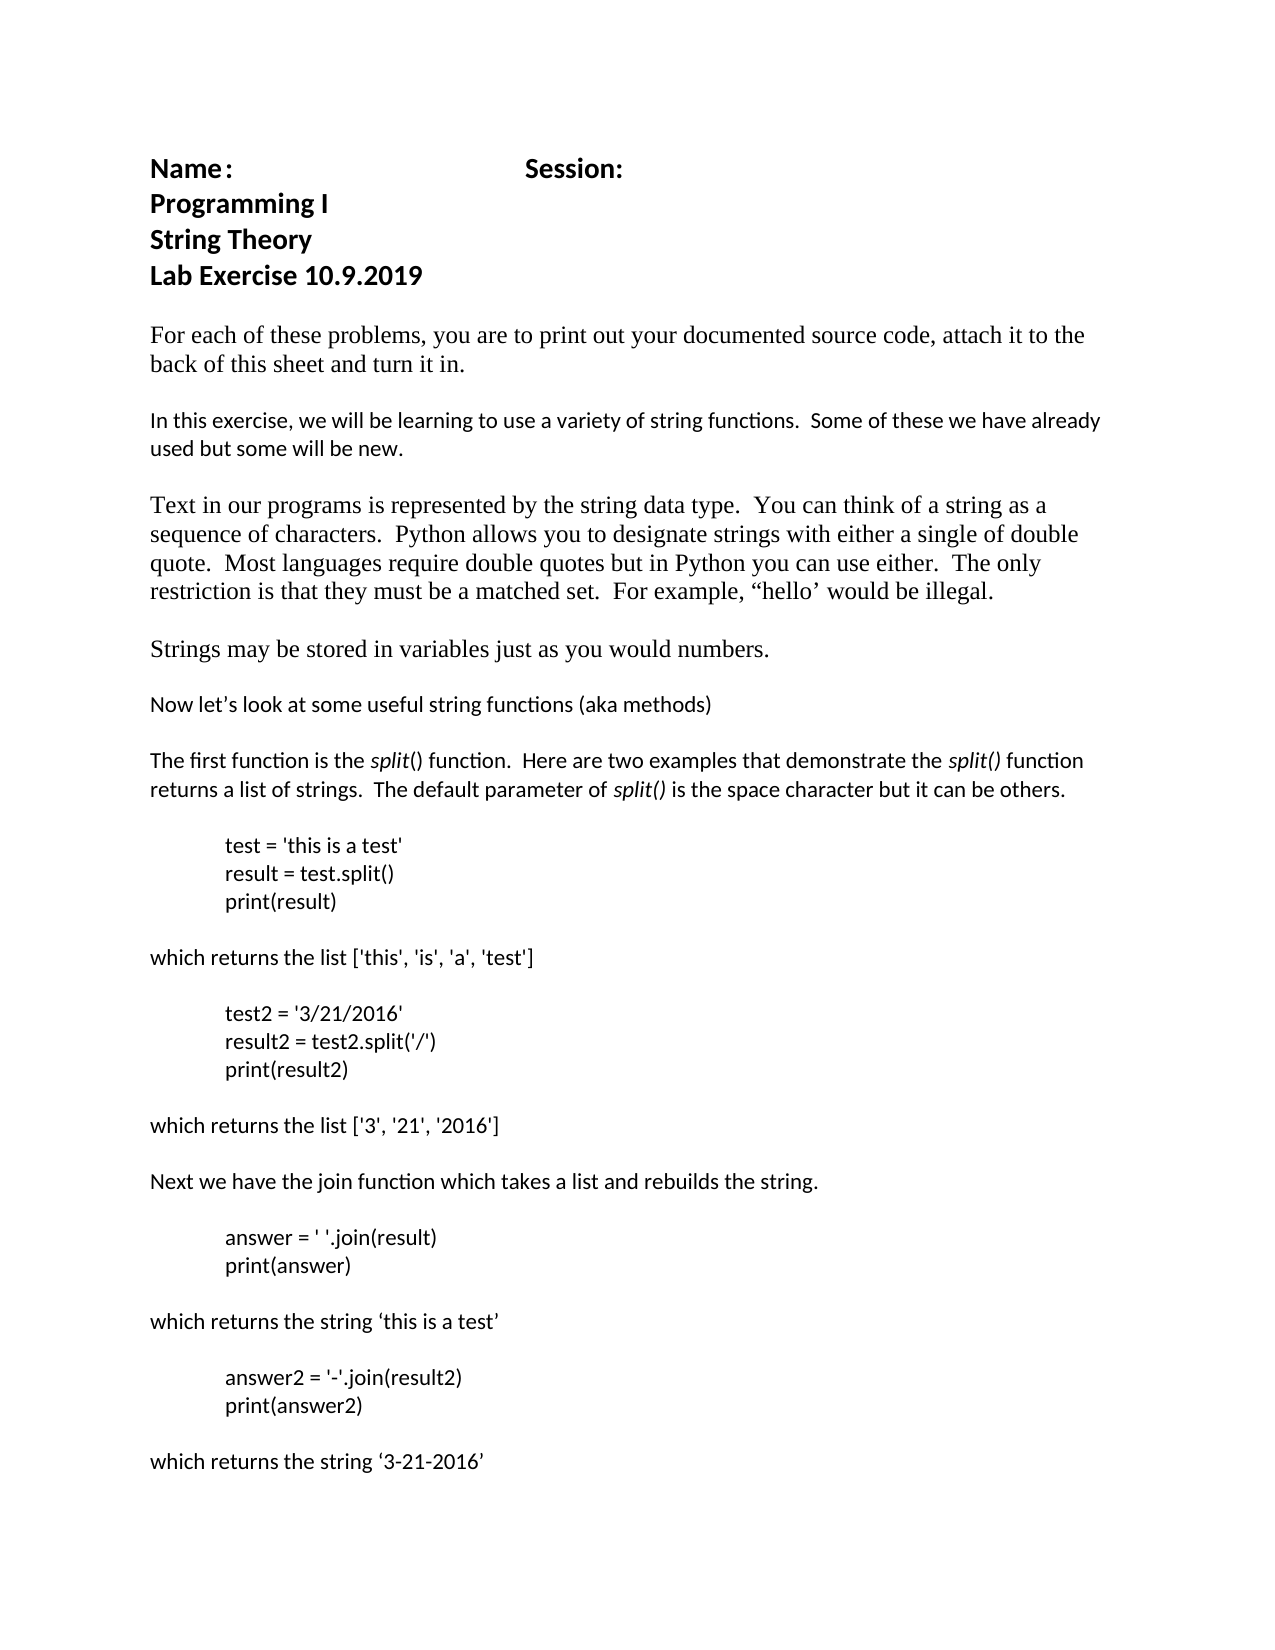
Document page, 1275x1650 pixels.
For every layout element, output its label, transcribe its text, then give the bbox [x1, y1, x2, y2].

text Programming I [150, 186, 1125, 221]
text Lab Exercise 10.9.2019 [150, 257, 1125, 292]
text The first function is the split() function. Here are two examples that demonstrate the split() function returns a list of strings. The default parameter of split() is the space character but it can be others. [150, 747, 1125, 803]
text Now let’s look at some useful string functions (aka methods) [150, 691, 1125, 719]
text which returns the list ['3', '21', '2016'] [150, 1111, 1125, 1139]
text result = test.split() [225, 859, 1125, 887]
text print(answer) [225, 1251, 1125, 1279]
text which returns the list ['this', 'is', 'a', 'test'] [150, 943, 1125, 971]
text answer = ' '.join(result) [225, 1223, 1125, 1251]
text answer2 = '-'.join(result2) [225, 1363, 1125, 1391]
text test2 = '3/21/2016' [225, 999, 1125, 1027]
text test = 'this is a test' [225, 831, 1125, 859]
text Text in our programs is represented by the string data type. You can think of a string as a sequence of characters. Python allows you to designate strings with either a single of double quote. Most languages require double quotes but in Python you can use either. The only restriction is that they must be a matched set. For example, “hello’ would be illegal. [150, 490, 1125, 605]
text result2 = test2.split('/') [225, 1027, 1125, 1055]
text print(answer2) [225, 1391, 1125, 1419]
text Name : Session: [150, 150, 1125, 186]
text In this exercise, we will be learning to use a variety of string functions. Some of these we have already used but some will be new. [150, 406, 1125, 462]
text print(result2) [225, 1055, 1125, 1083]
text which returns the string ‘this is a test’ [150, 1307, 1125, 1335]
text For each of these problems, you are to print out your documented source code, attach it to the back of this sheet and turn it in. [150, 321, 1125, 378]
text String Theory [150, 221, 1125, 257]
text print(result) [225, 887, 1125, 915]
text which returns the string ‘3-21-2016’ [150, 1447, 1125, 1475]
text Strings may be stored in variables just as you would numbers. [150, 634, 1125, 663]
text Next we have the join function which takes a list and rebuilds the string. [150, 1167, 1125, 1195]
